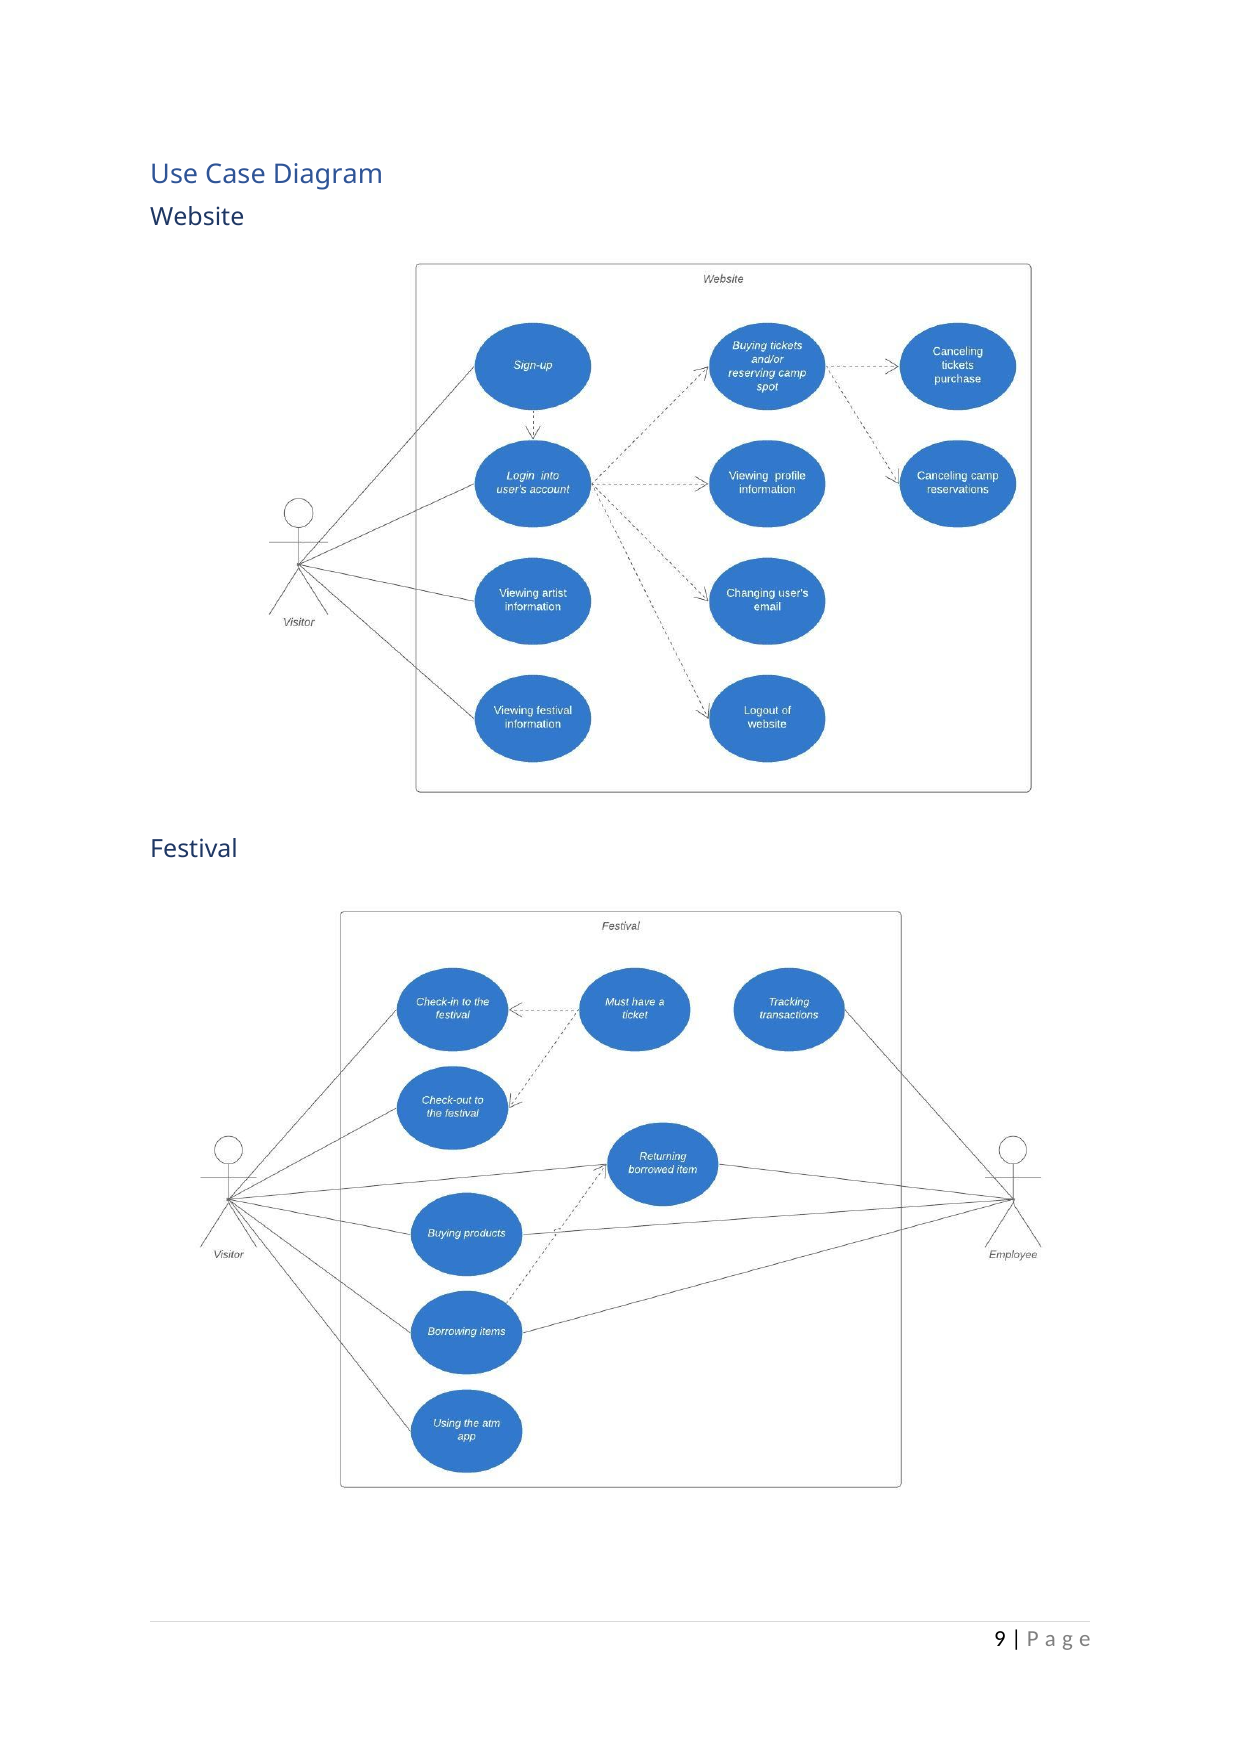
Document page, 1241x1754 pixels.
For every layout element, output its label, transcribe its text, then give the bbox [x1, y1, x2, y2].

subtitle Use Case Diagram [150, 154, 1090, 191]
picture [181, 234, 1060, 821]
picture [116, 883, 1124, 1515]
subtitle Website [150, 198, 1090, 232]
